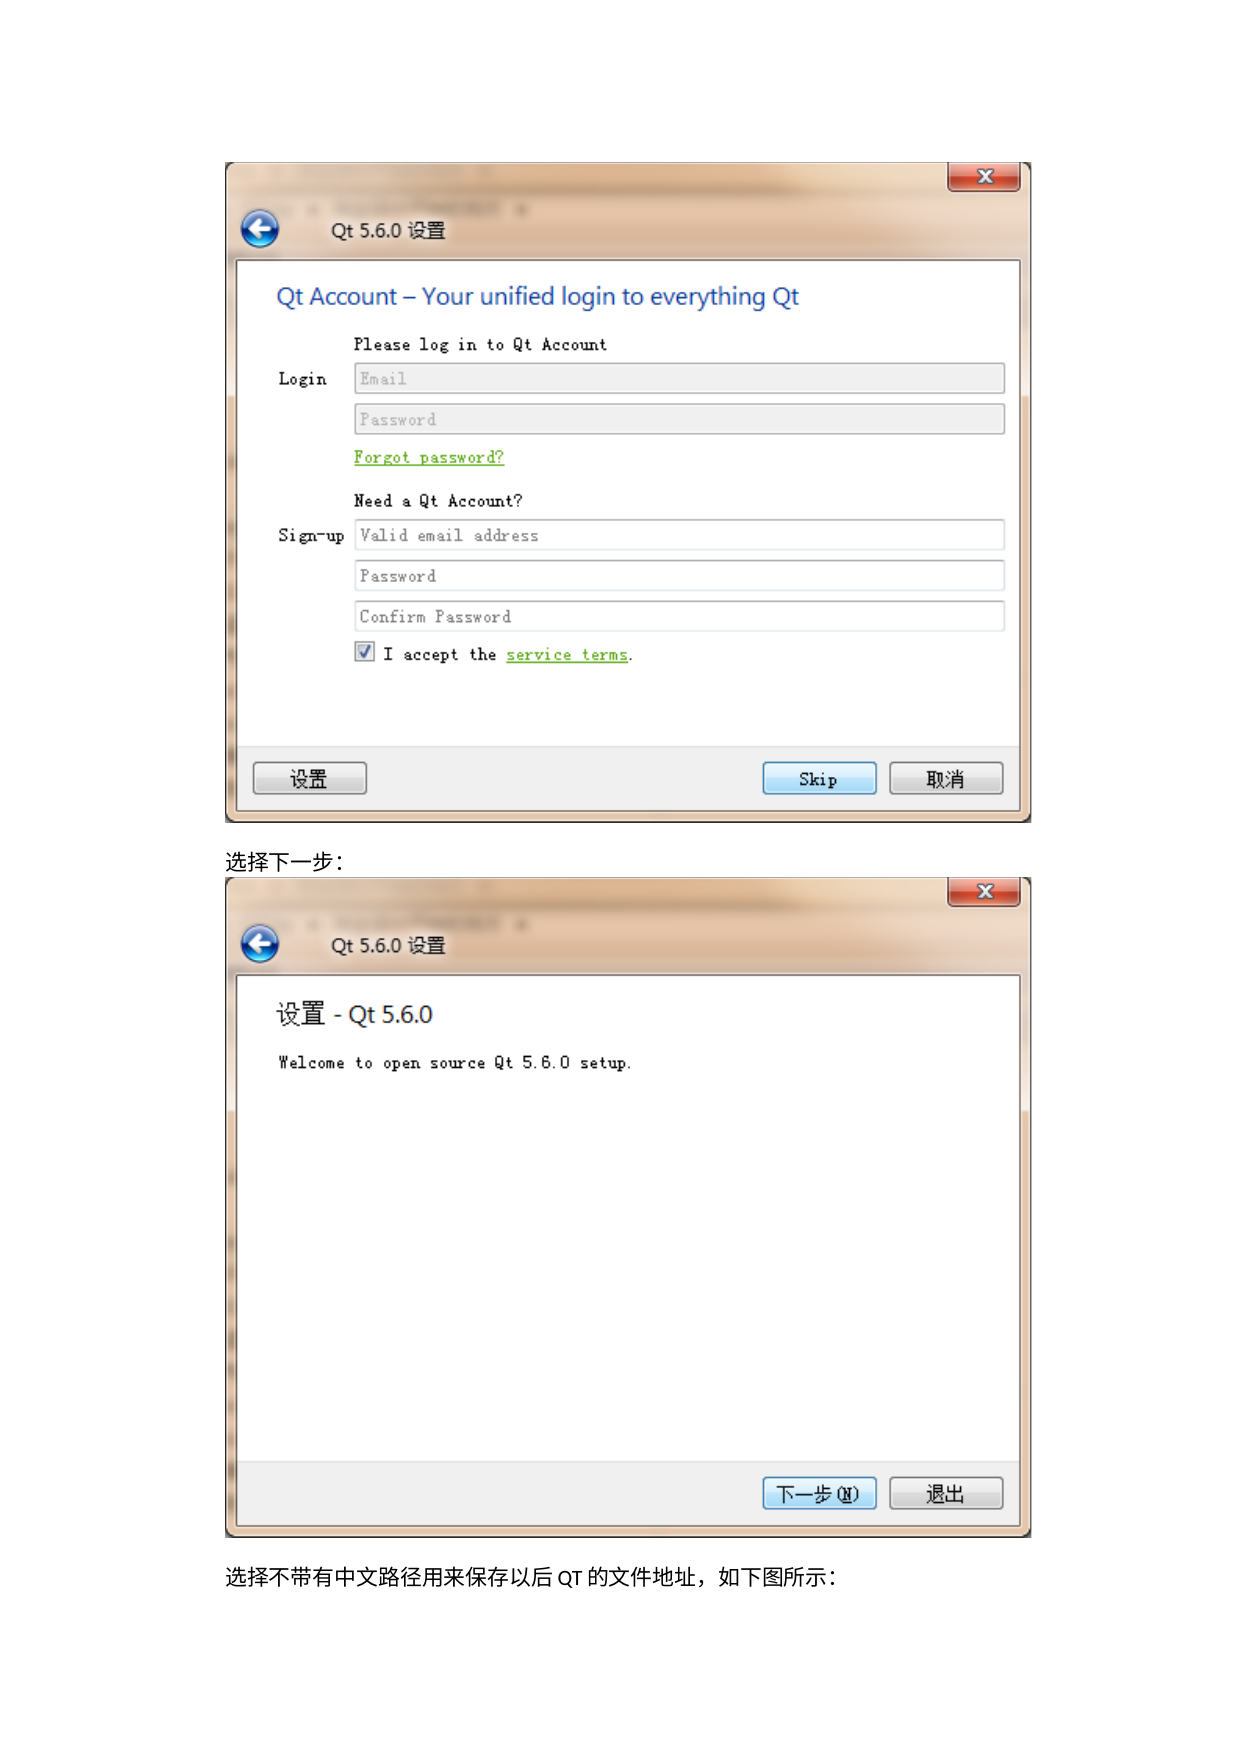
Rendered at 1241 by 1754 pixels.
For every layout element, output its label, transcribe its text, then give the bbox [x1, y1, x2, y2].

picture [225, 162, 1032, 823]
picture [225, 877, 1032, 1538]
text 选择下一步： [225, 844, 1053, 877]
text 选择不带有中文路径用来保存以后QT的文件地址，如下图所示： [225, 1559, 1053, 1592]
